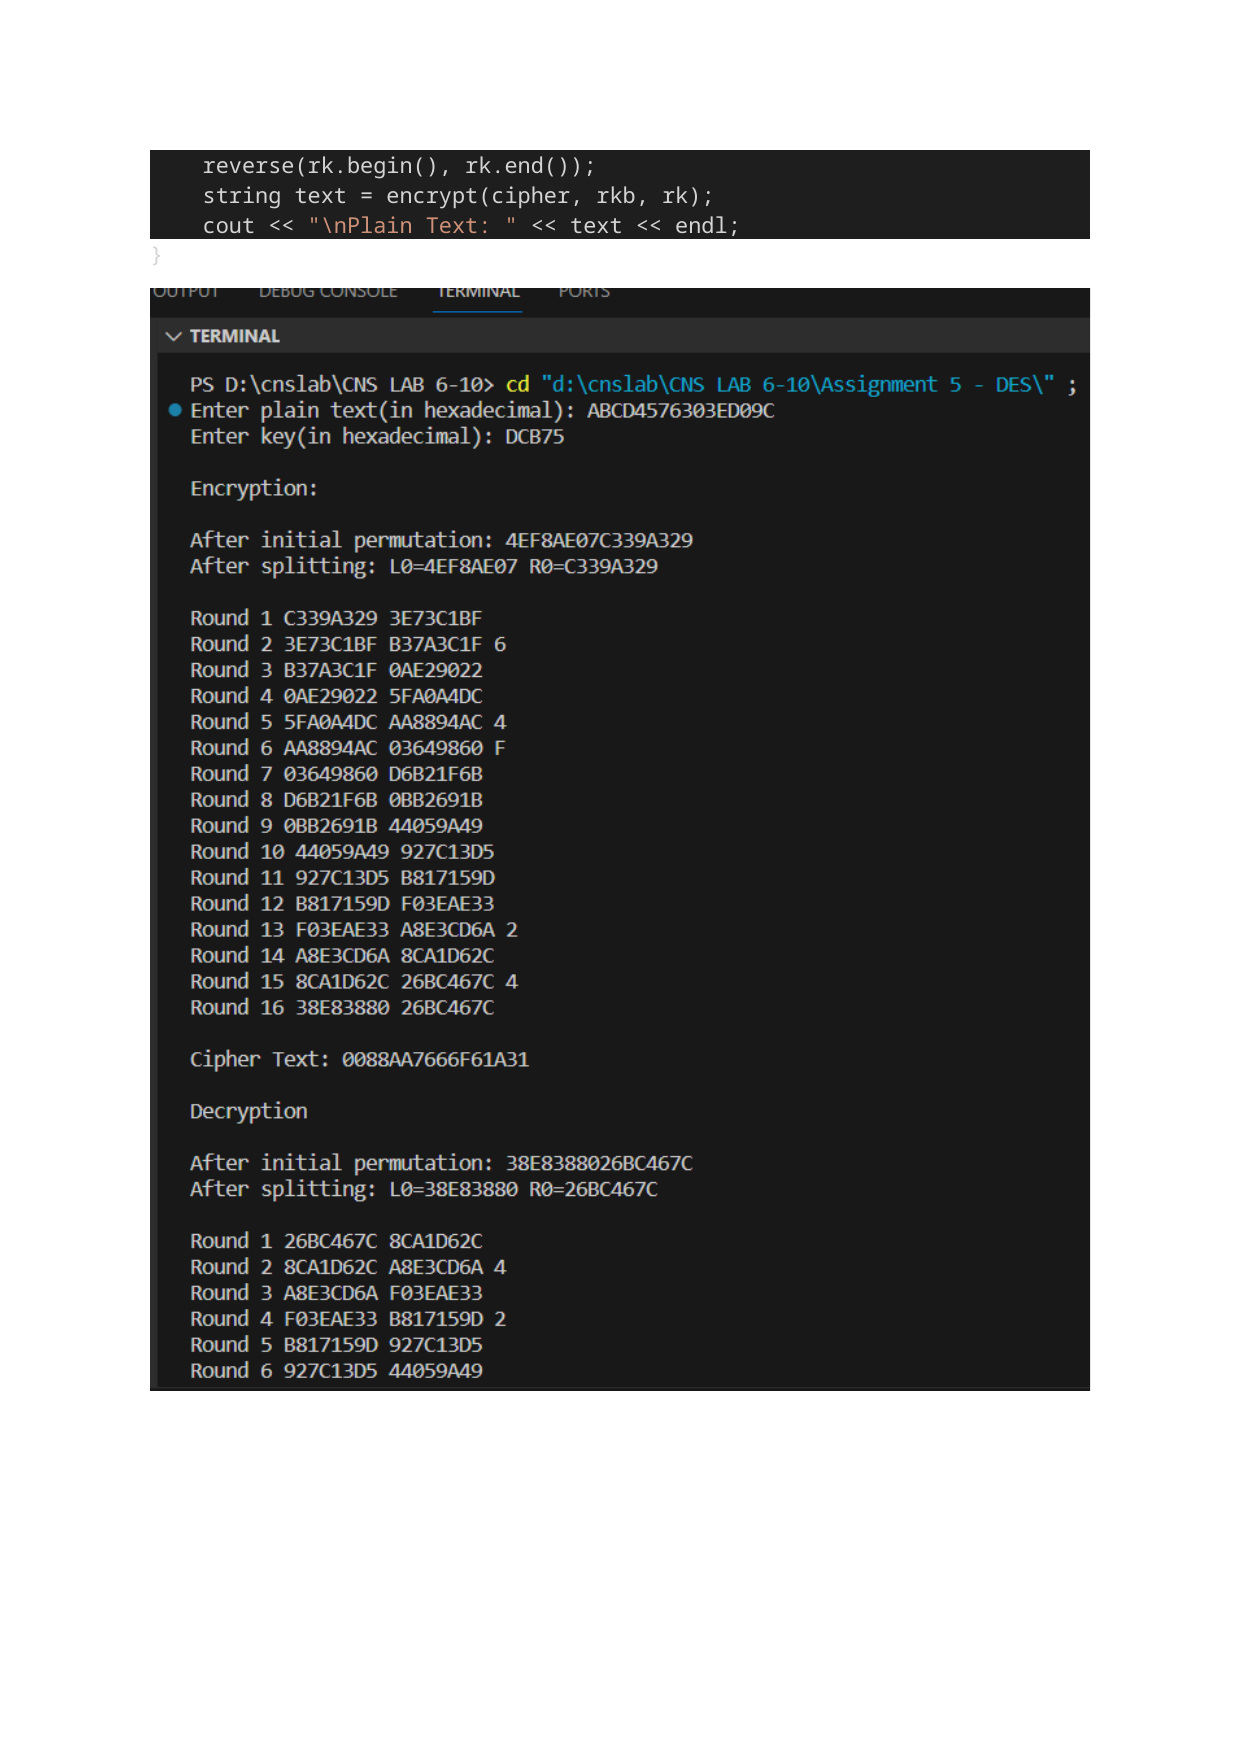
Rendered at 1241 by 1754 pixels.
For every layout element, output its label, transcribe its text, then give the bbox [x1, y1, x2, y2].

picture [150, 288, 1091, 1391]
text string text = encrypt(cipher, rkb, rk); [150, 180, 1090, 209]
text } [150, 239, 1090, 269]
text reverse(rk.begin(), rk.end()); [150, 150, 1090, 180]
text cout << "\nPlain Text: " << text << endl; [150, 209, 1090, 239]
